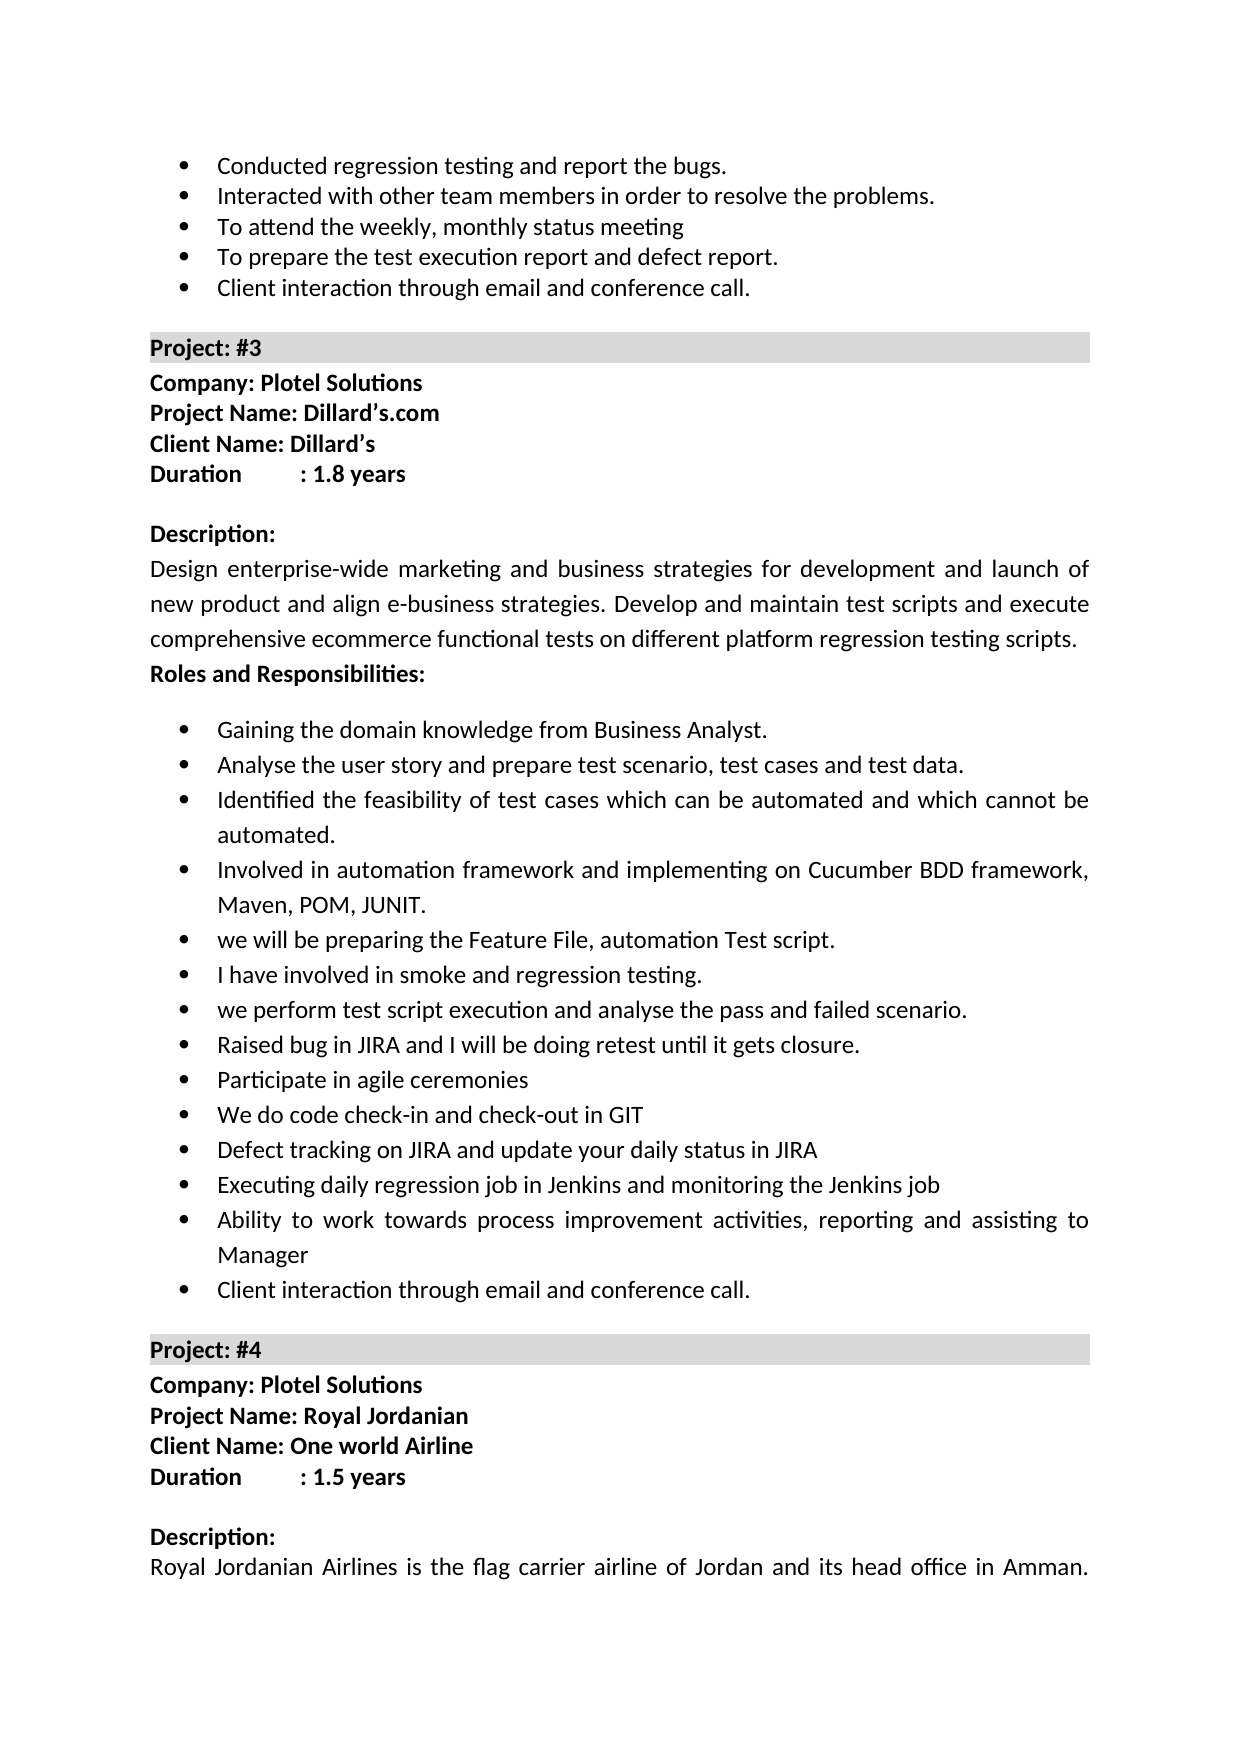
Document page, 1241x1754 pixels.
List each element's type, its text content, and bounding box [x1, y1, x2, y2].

list Interacted with other team members in order to resolve the problems. [179, 181, 1090, 211]
text Duration : 1.8 years [150, 459, 1090, 489]
text Description: [150, 519, 1090, 549]
text Project: #3 [150, 332, 1090, 363]
list Conducted regression testing and report the bugs. [179, 150, 1090, 181]
list Ability to work towards process improvement activities, reporting and assisting to Manager [179, 1204, 1090, 1270]
list Analyse the user story and prepare test scenario, test cases and test data. [179, 749, 1090, 780]
text Duration : 1.5 years [150, 1461, 1090, 1492]
list To prepare the test execution report and defect report. [179, 242, 1090, 272]
text Roles and Responsibilities: [150, 659, 1090, 689]
text Client Name: One world Airline [150, 1431, 1090, 1461]
list Identified the feasibility of test cases which can be automated and which cannot be automated. [179, 784, 1090, 850]
list Client interaction through email and conference call. [179, 272, 1090, 303]
text Project: #4 [150, 1334, 1090, 1365]
text Project Name: Royal Jordanian [150, 1400, 1090, 1431]
text Design enterprise-wide marketing and business strategies for development and launch of new product and align e-business strategies. Develop and maintain test scripts and execute comprehensive ecommerce functional tests on different platform regression testing scripts. [150, 554, 1090, 654]
list Defect tracking on JIRA and update your daily status in JIRA [179, 1134, 1090, 1165]
text Project Name: Dillard’s.com [150, 398, 1090, 428]
text Client Name: Dillard’s [150, 428, 1090, 459]
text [150, 1552, 1090, 1582]
text Company: Plotel Solutions [150, 367, 1090, 398]
list To attend the weekly, monthly status meeting [179, 211, 1090, 242]
list Participate in agile ceremonies [179, 1064, 1090, 1095]
text Description: [150, 1521, 1090, 1552]
list Executing daily regression job in Jenkins and monitoring the Jenkins job [179, 1169, 1090, 1200]
list Raised bug in JIRA and I will be doing retest until it gets closure. [179, 1029, 1090, 1060]
list Involved in automation framework and implementing on Cucumber BDD framework, Maven, POM, JUNIT. [179, 854, 1090, 920]
list We do code check-in and check-out in GIT [179, 1099, 1090, 1130]
list we perform test script execution and analyse the pass and failed scenario. [179, 994, 1090, 1025]
text Company: Plotel Solutions [150, 1369, 1090, 1400]
list we will be preparing the Feature File, automation Test script. [179, 924, 1090, 955]
list Client interaction through email and conference call. [179, 1274, 1090, 1305]
list Gaining the domain knowledge from Business Analyst. [179, 714, 1090, 745]
list I have involved in smoke and regression testing. [179, 959, 1090, 990]
